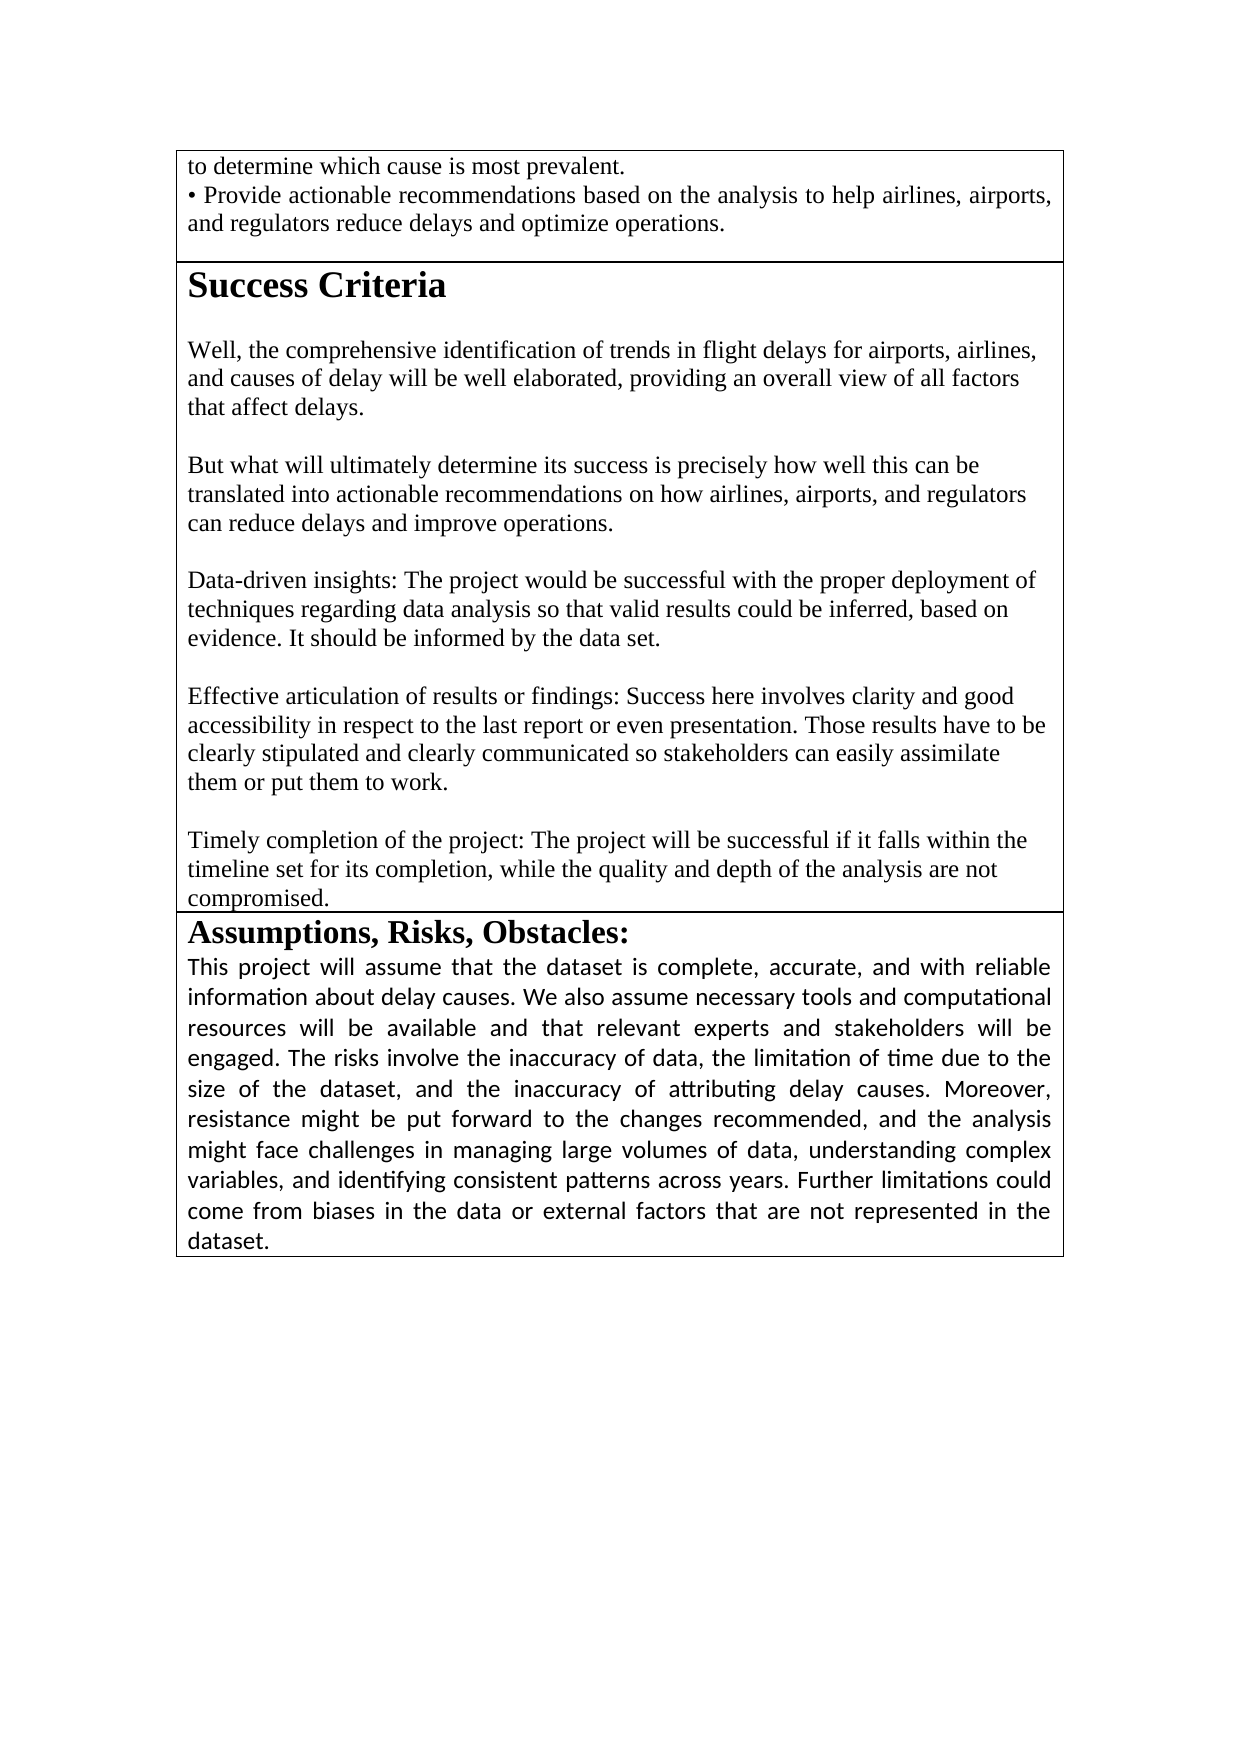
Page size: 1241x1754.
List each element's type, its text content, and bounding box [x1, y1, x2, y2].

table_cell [177, 151, 1063, 261]
table_cell Success Criteria Well, the comprehensive identification of trends in flight delays for airports, airlines, and causes of delay will be well elaborated, providing an overall view of all factors that affect delays. But what will ultimately determine its success is precisely how well this can be translated into actionable recommendations on how airlines, airports, and regulators can reduce delays and improve operations. Data-driven insights: The project would be successful with the proper deployment of techniques regarding data analysis so that valid results could be inferred, based on evidence. It should be informed by the data set. Effective articulation of results or findings: Success here involves clarity and good accessibility in respect to the last report or even presentation. Those results have to be clearly stipulated and clearly communicated so stakeholders can easily assimilate them or put them to work. Timely completion of the project: The project will be successful if it falls within the timeline set for its completion, while the quality and depth of the analysis are not compromised. [177, 263, 1063, 911]
table_cell Assumptions, Risks, Obstacles: This project will assume that the dataset is complete, accurate, and with reliable information about delay causes. We also assume necessary tools and computational resources will be available and that relevant experts and stakeholders will be engaged. The risks involve the inaccuracy of data, the limitation of time due to the size of the dataset, and the inaccuracy of attributing delay causes. Moreover, resistance might be put forward to the changes recommended, and the analysis might face challenges in managing large volumes of data, understanding complex variables, and identifying consistent patterns across years. Further limitations could come from biases in the data or external factors that are not represented in the dataset. [177, 913, 1063, 1256]
